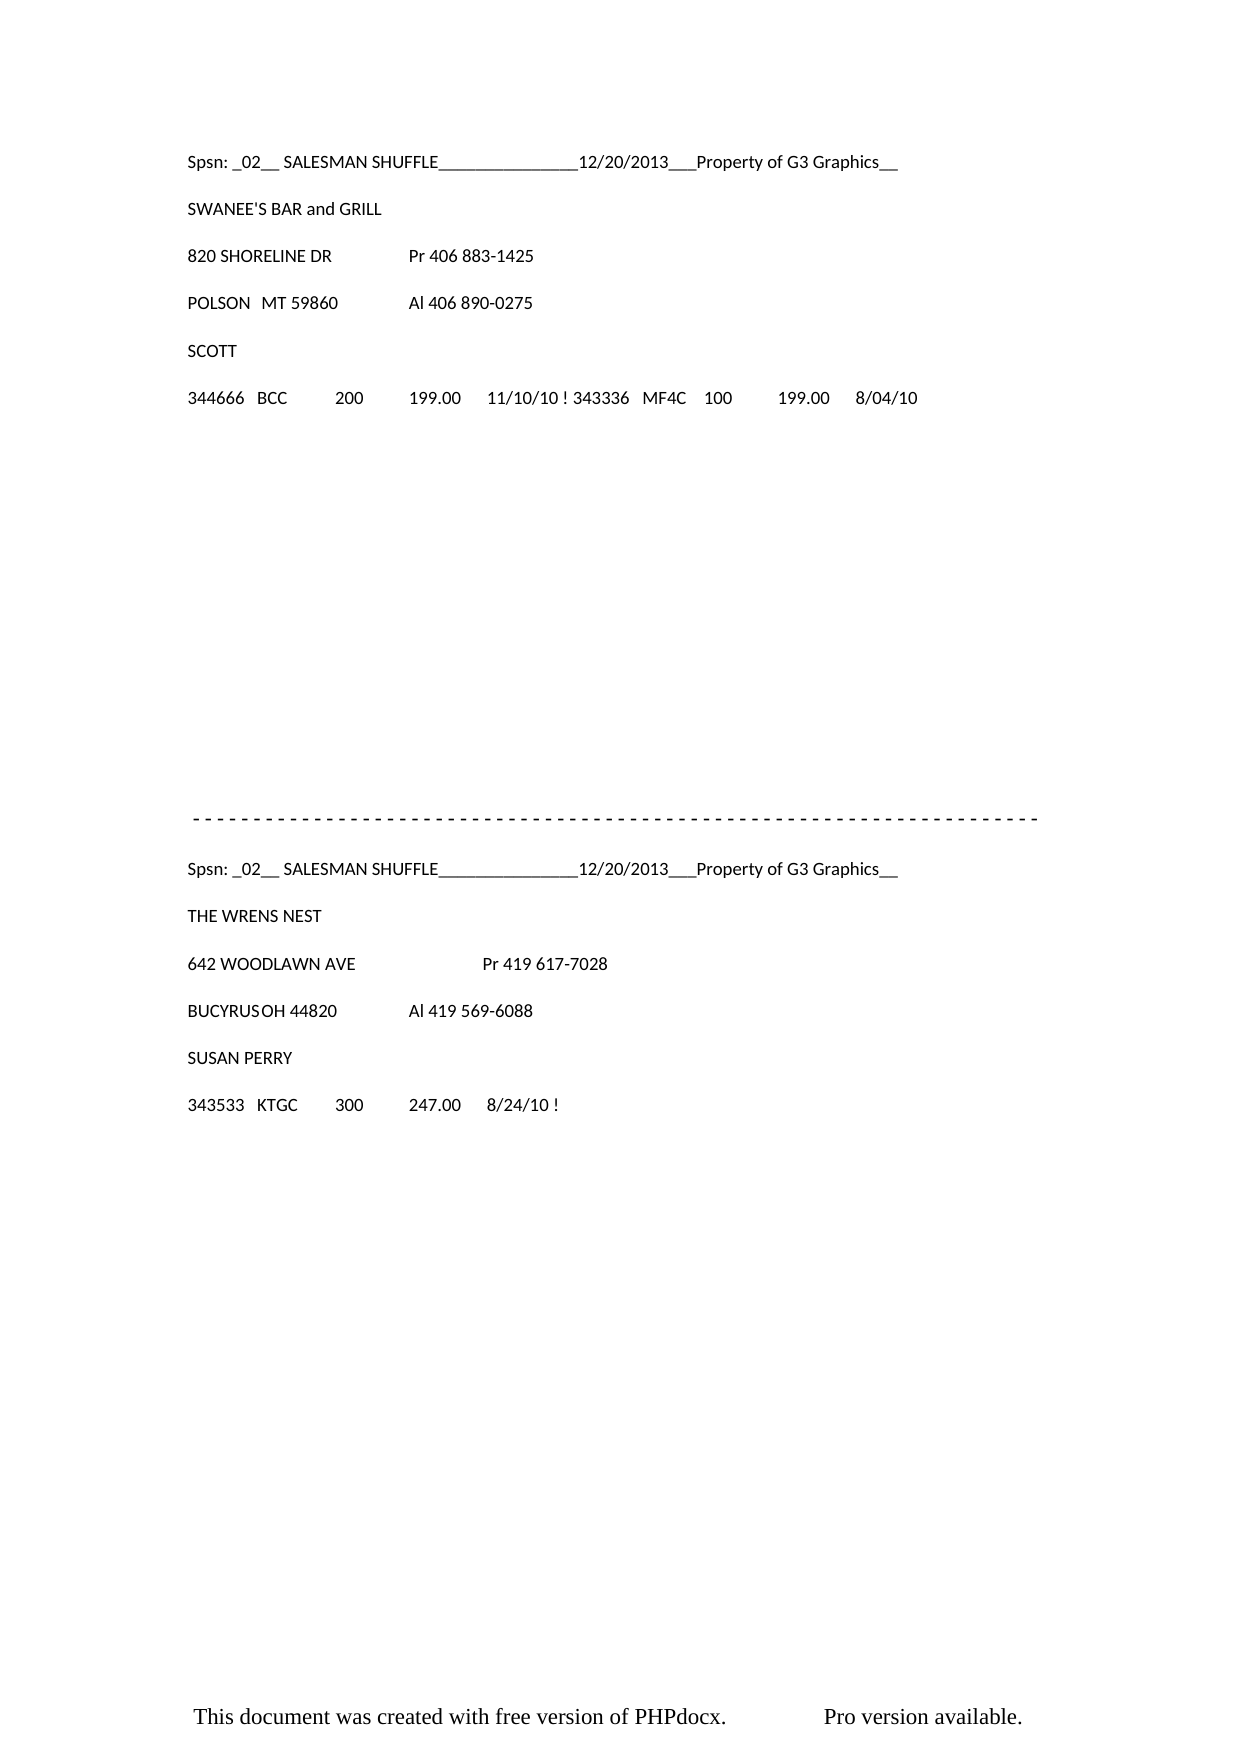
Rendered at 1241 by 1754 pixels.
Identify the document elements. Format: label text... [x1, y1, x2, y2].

text THE WRENS NEST [187, 904, 1053, 927]
text 820 SHORELINE DR Pr 406 883-1425 [187, 244, 1053, 267]
text POLSON MT 59860 Al 406 890-0275 [187, 292, 1053, 314]
text 343533 KTGC 300 247.00 8/24/10 ! [187, 1093, 1053, 1116]
text - - - - - - - - - - - - - - - - - - - - - - - - - - - - - - - - - - - - - - - - - - - - - - - - - - - - - - - - - - - - - - - - - - - - - - [187, 804, 1053, 832]
text Spsn: _02__ SALESMAN SHUFFLE_______________12/20/2013___Property of G3 Graphics__ [187, 150, 1053, 173]
text Spsn: _02__ SALESMAN SHUFFLE_______________12/20/2013___Property of G3 Graphics__ [187, 857, 1053, 880]
text SCOTT [187, 339, 1053, 362]
text 642 WOODLAWN AVE Pr 419 617-7028 [187, 952, 1053, 974]
text 344666 BCC 200 199.00 11/10/10 ! 343336 MF4C 100 199.00 8/04/10 [187, 386, 1053, 409]
text BUCYRUS OH 44820 Al 419 569-6088 [187, 999, 1053, 1022]
text SUSAN PERRY [187, 1046, 1053, 1069]
text SWANEE'S BAR and GRILL [187, 197, 1053, 220]
